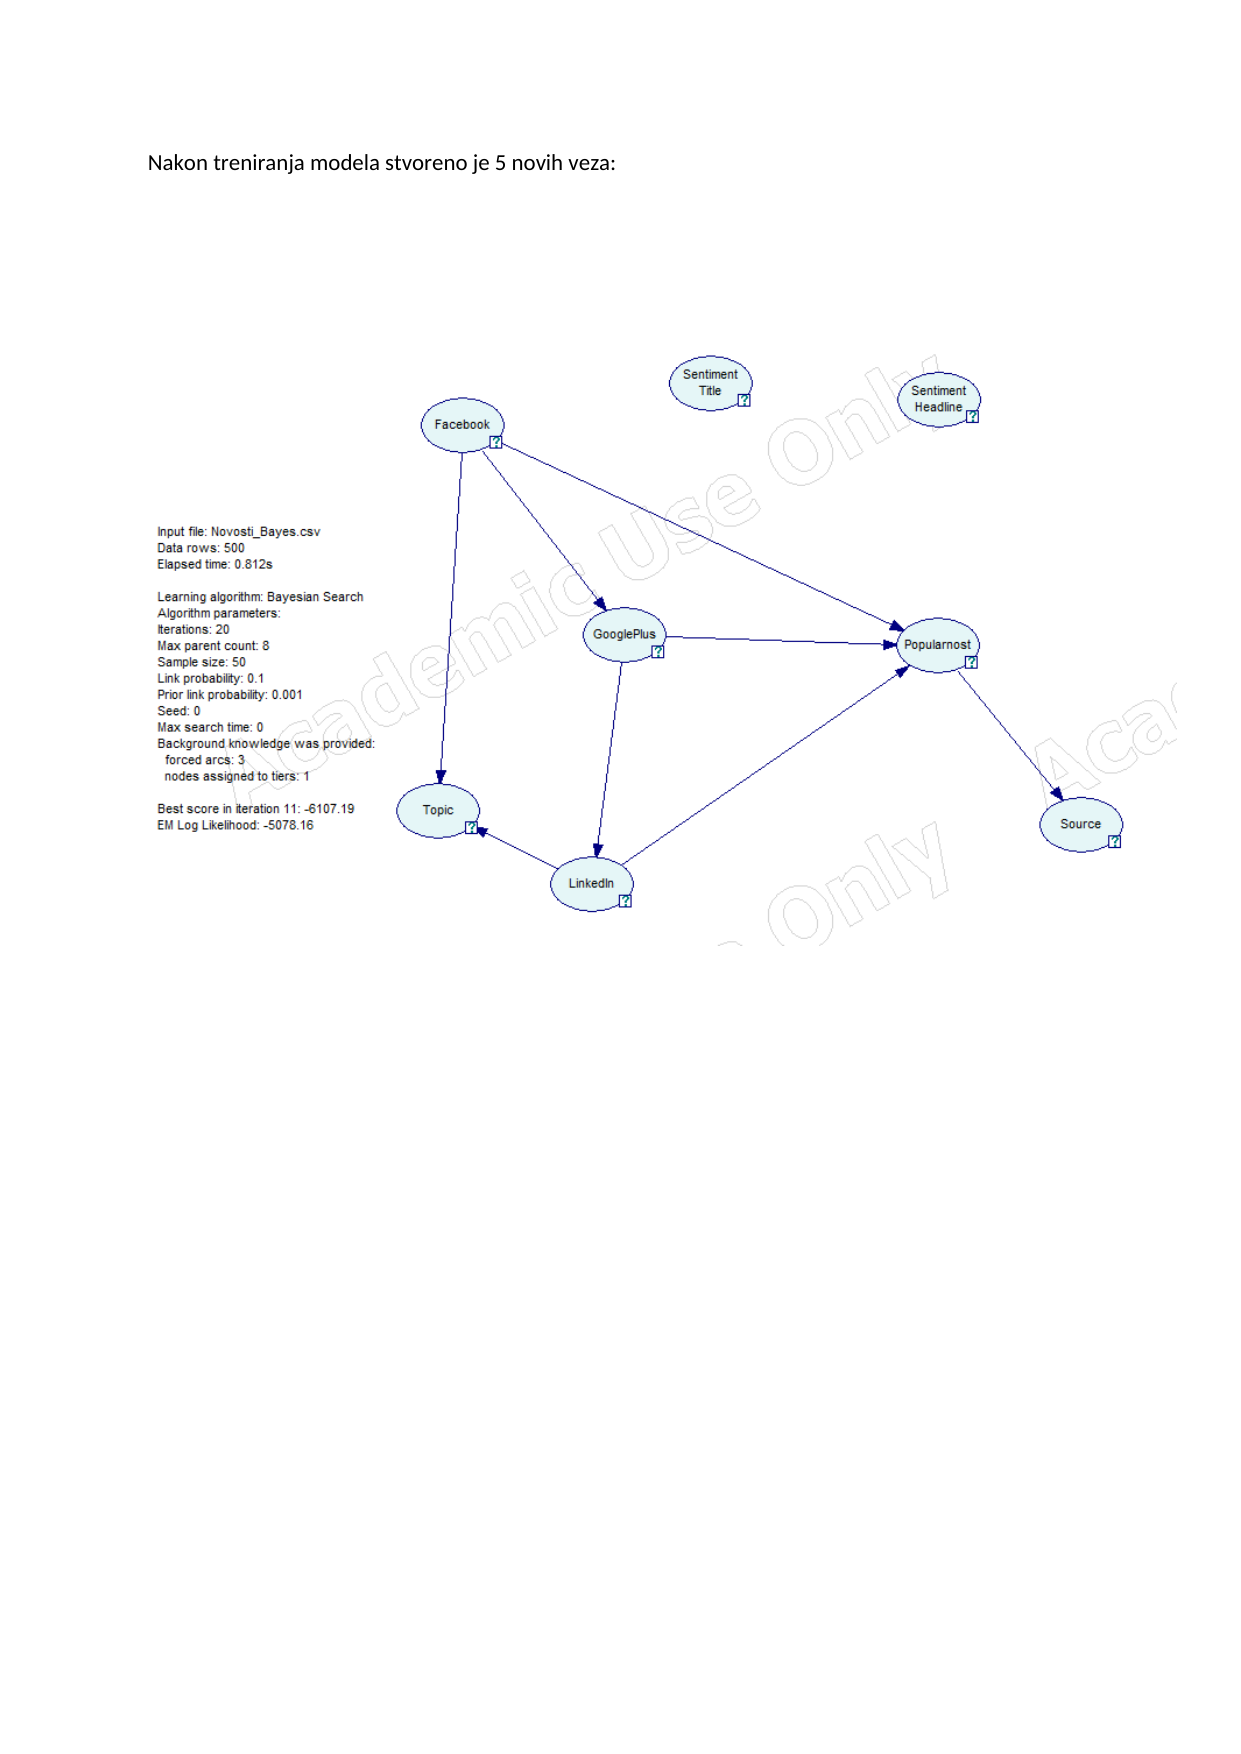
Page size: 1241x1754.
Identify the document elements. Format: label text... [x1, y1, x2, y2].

picture [147, 288, 1177, 946]
text Nakon treniranja modela stvoreno je 5 novih veza: [148, 148, 1093, 176]
